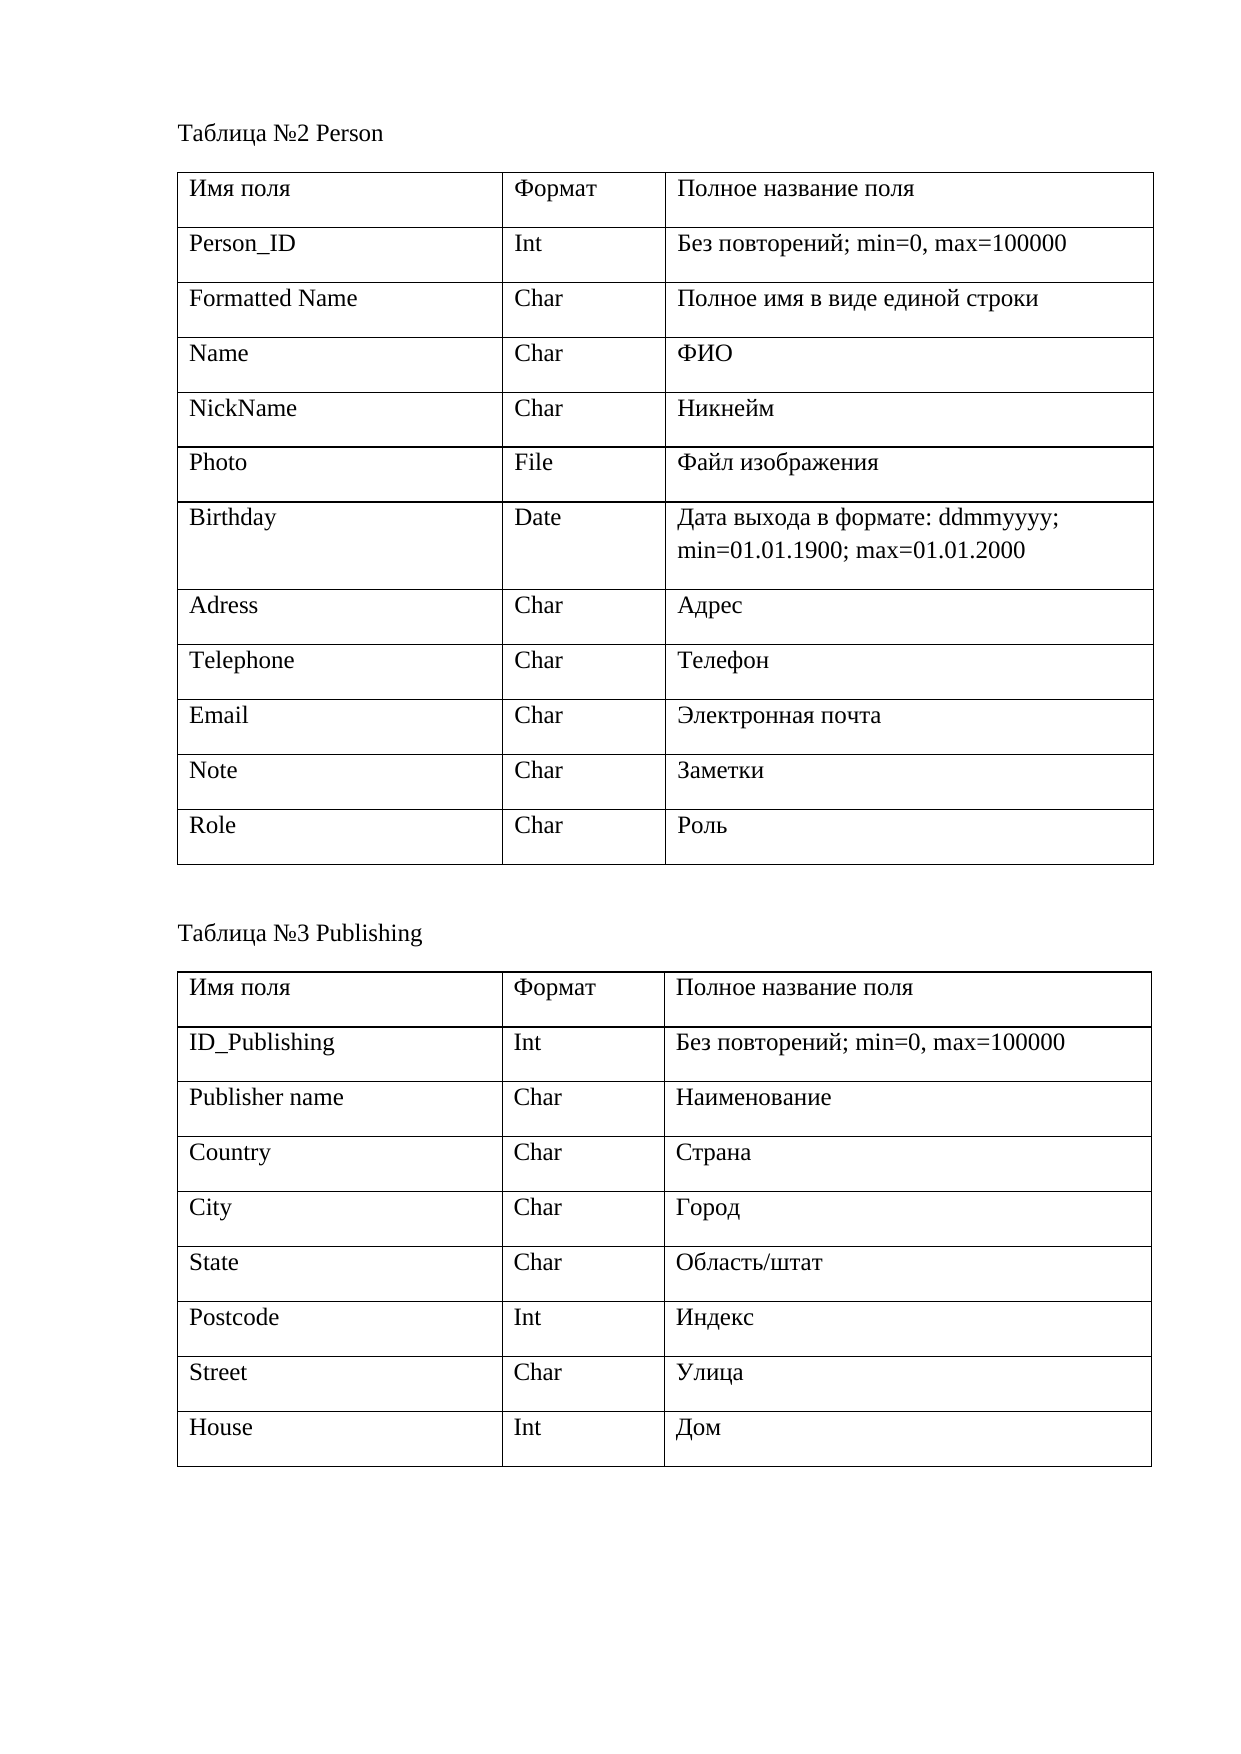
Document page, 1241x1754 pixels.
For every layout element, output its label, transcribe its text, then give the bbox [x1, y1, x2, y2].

table_cell Адрес [666, 590, 1153, 644]
table_cell Int [503, 1028, 664, 1081]
table_cell Char [503, 1192, 664, 1246]
table_cell Person_ID [178, 228, 502, 282]
table_header Имя поля [178, 173, 502, 227]
table_cell House [178, 1412, 502, 1466]
table_cell Char [503, 338, 665, 392]
table_header Полное название поля [666, 173, 1153, 227]
table_cell Street [178, 1357, 502, 1411]
table_cell Без повторений; min=0, max=100000 [666, 228, 1153, 282]
table_cell Дата выхода в формате: ddmmyyyy; min=01.01.1900; max=01.01.2000 [666, 503, 1153, 589]
table_cell Никнейм [666, 393, 1153, 446]
table_cell Email [178, 700, 502, 754]
table_cell Char [503, 700, 665, 754]
table_cell Adress [178, 590, 502, 644]
table_cell Char [503, 590, 665, 644]
table_cell Наименование [665, 1082, 1151, 1136]
table_cell Char [503, 283, 665, 337]
text Таблица №2 Person [177, 118, 1152, 147]
table_header Формат [503, 173, 665, 227]
table_cell Улица [665, 1357, 1151, 1411]
table_cell Char [503, 755, 665, 809]
table_cell Электронная почта [666, 700, 1153, 754]
table_cell Name [178, 338, 502, 392]
table_cell Char [503, 1357, 664, 1411]
table_cell Полное имя в виде единой строки [666, 283, 1153, 337]
table_cell Publisher name [178, 1082, 502, 1136]
table_cell City [178, 1192, 502, 1246]
table_cell Formatted Name [178, 283, 502, 337]
table_cell Char [503, 810, 665, 864]
table_cell Date [503, 503, 665, 589]
table_cell Без повторений; min=0, max=100000 [665, 1028, 1151, 1081]
table_cell NickName [178, 393, 502, 446]
table_cell Postcode [178, 1302, 502, 1356]
table_cell Note [178, 755, 502, 809]
table_cell Role [178, 810, 502, 864]
table_cell Файл изображения [666, 448, 1153, 501]
table_cell Char [503, 1247, 664, 1301]
table_cell Дом [665, 1412, 1151, 1466]
table_cell ID_Publishing [178, 1028, 502, 1081]
table_cell File [503, 448, 665, 501]
table_cell Telephone [178, 645, 502, 699]
table_cell Country [178, 1137, 502, 1191]
table_cell Int [503, 1302, 664, 1356]
table_cell Photo [178, 448, 502, 501]
table_cell Char [503, 393, 665, 446]
table_cell State [178, 1247, 502, 1301]
table_cell Char [503, 1137, 664, 1191]
table_cell Город [665, 1192, 1151, 1246]
table_cell Телефон [666, 645, 1153, 699]
table_cell Char [503, 645, 665, 699]
table_cell Int [503, 228, 665, 282]
table_cell Birthday [178, 503, 502, 589]
table_cell Страна [665, 1137, 1151, 1191]
table_header Имя поля [178, 973, 502, 1026]
table_cell Заметки [666, 755, 1153, 809]
table_cell Роль [666, 810, 1153, 864]
table_cell Int [503, 1412, 664, 1466]
table_cell Индекс [665, 1302, 1151, 1356]
table_header Формат [503, 973, 664, 1026]
table_cell ФИО [666, 338, 1153, 392]
text Таблица №3 Publishing [177, 918, 1152, 946]
table_header Полное название поля [665, 973, 1151, 1026]
table_cell Область/штат [665, 1247, 1151, 1301]
table_cell Char [503, 1082, 664, 1136]
